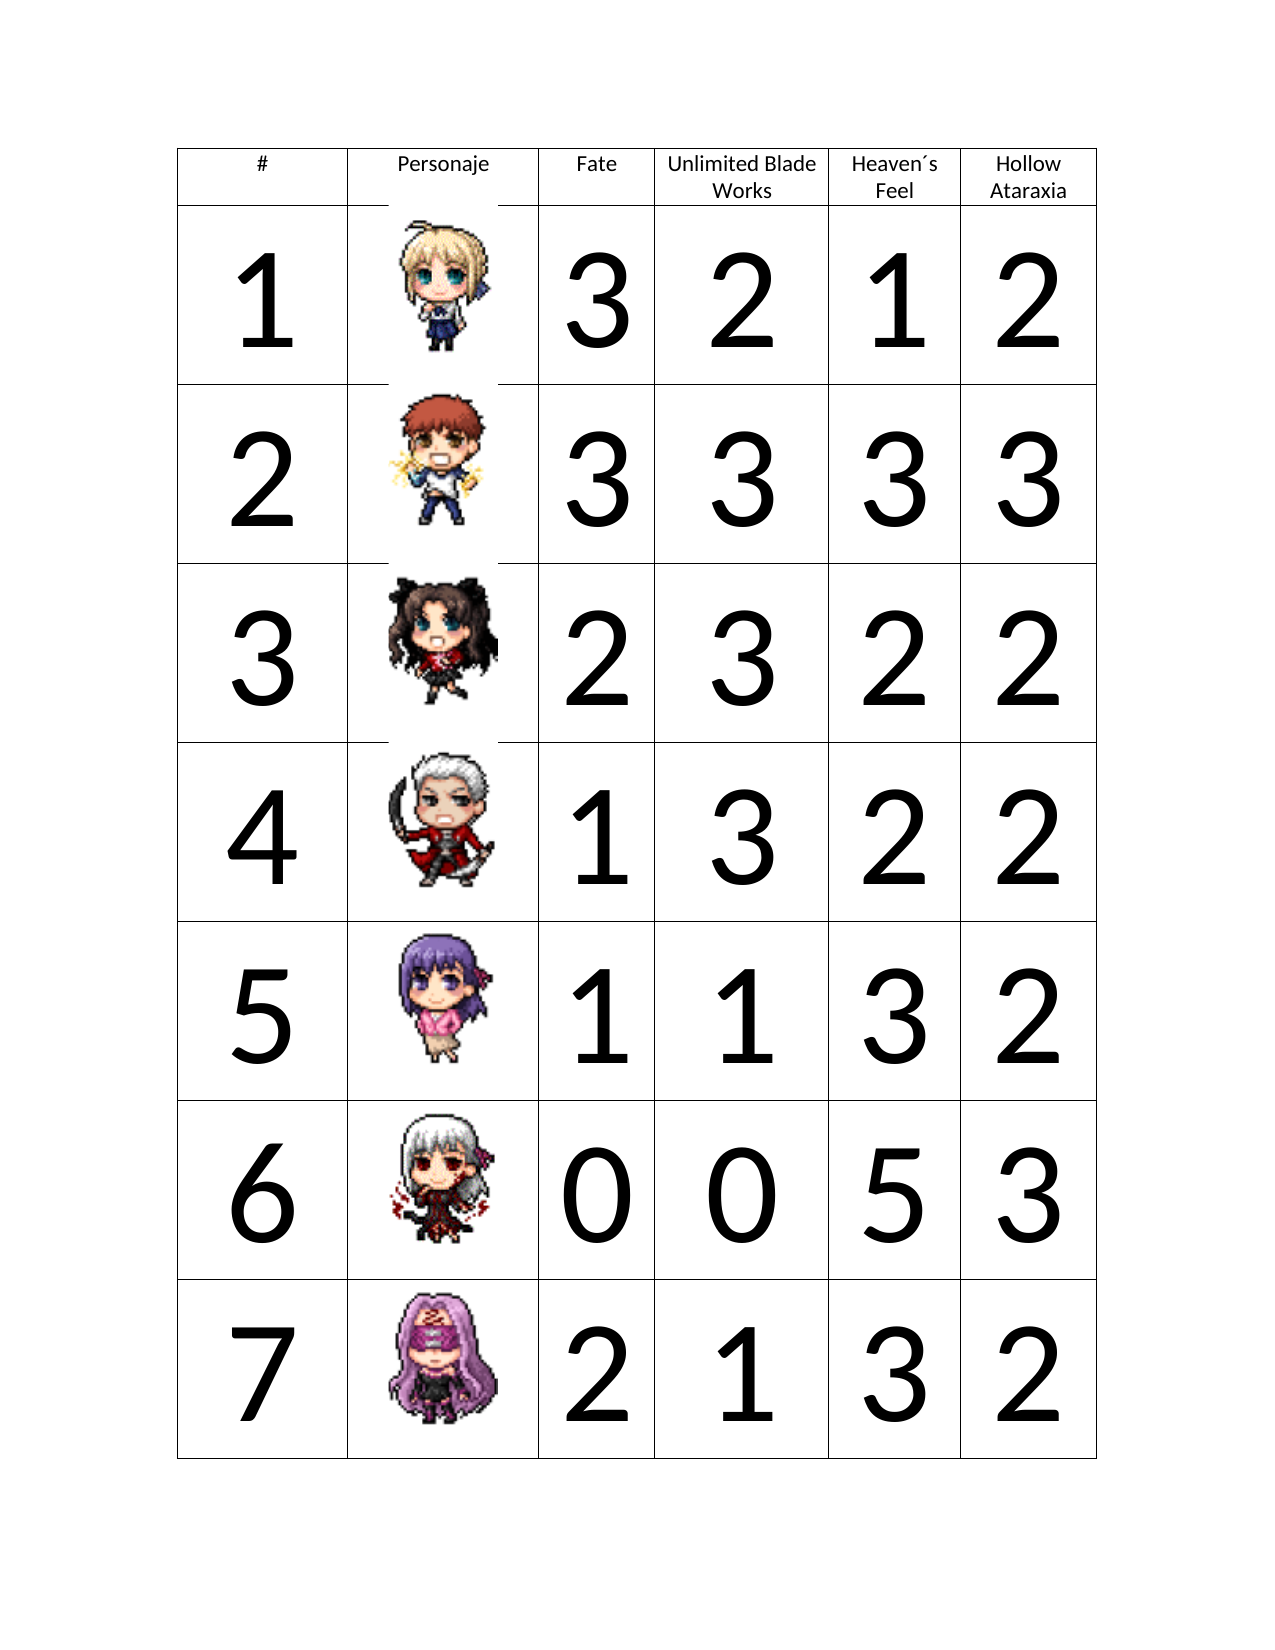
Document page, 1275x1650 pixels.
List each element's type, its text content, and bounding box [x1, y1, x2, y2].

table_cell 3 [655, 743, 828, 921]
table_cell 0 [655, 1101, 828, 1279]
table_header Hollow Ataraxia [961, 149, 1096, 205]
table_cell 2 [655, 206, 828, 384]
table_cell [348, 1280, 538, 1458]
table_cell [348, 922, 538, 1100]
picture [388, 922, 498, 1079]
picture [388, 384, 498, 541]
table_cell 2 [961, 564, 1096, 742]
table_cell 3 [829, 922, 960, 1100]
table_cell 3 [829, 1280, 960, 1458]
table_cell 3 [539, 206, 654, 384]
table_cell [348, 385, 538, 563]
table_cell 1 [539, 922, 654, 1100]
picture [388, 563, 498, 721]
table_header Heaven´s Feel [829, 149, 960, 205]
table_header Personaje [348, 149, 538, 205]
table_cell 2 [961, 1280, 1096, 1458]
table_cell 7 [178, 1280, 347, 1458]
table_cell 3 [655, 564, 828, 742]
table_cell 5 [829, 1101, 960, 1279]
table_cell 3 [961, 385, 1096, 563]
table_header Unlimited Blade Works [655, 149, 828, 205]
table_cell 3 [829, 385, 960, 563]
table_cell 3 [539, 385, 654, 563]
table_cell 2 [961, 743, 1096, 921]
table_cell 2 [829, 743, 960, 921]
table_cell 5 [178, 922, 347, 1100]
table_header Fate [539, 149, 654, 205]
table_cell 3 [655, 385, 828, 563]
table_cell 1 [655, 922, 828, 1100]
table_cell 2 [539, 1280, 654, 1458]
table_cell 2 [539, 564, 654, 742]
table_header # [178, 149, 347, 205]
table_cell 1 [539, 743, 654, 921]
picture [388, 742, 498, 900]
picture [388, 1101, 498, 1258]
table_cell 0 [539, 1101, 654, 1279]
picture [388, 1280, 498, 1437]
table_cell 1 [178, 206, 347, 384]
table_cell 1 [829, 206, 960, 384]
table_cell [348, 206, 538, 384]
table_cell 3 [178, 564, 347, 742]
table_cell 2 [961, 922, 1096, 1100]
table_cell 4 [178, 743, 347, 921]
table_cell [348, 1101, 538, 1279]
table_cell 2 [178, 385, 347, 563]
table_cell [348, 743, 538, 921]
table_cell 2 [829, 564, 960, 742]
table_cell 6 [178, 1101, 347, 1279]
table_cell 2 [961, 206, 1096, 384]
table_cell [348, 564, 538, 742]
table_cell 3 [961, 1101, 1096, 1279]
picture [388, 205, 498, 362]
table_cell 1 [655, 1280, 828, 1458]
